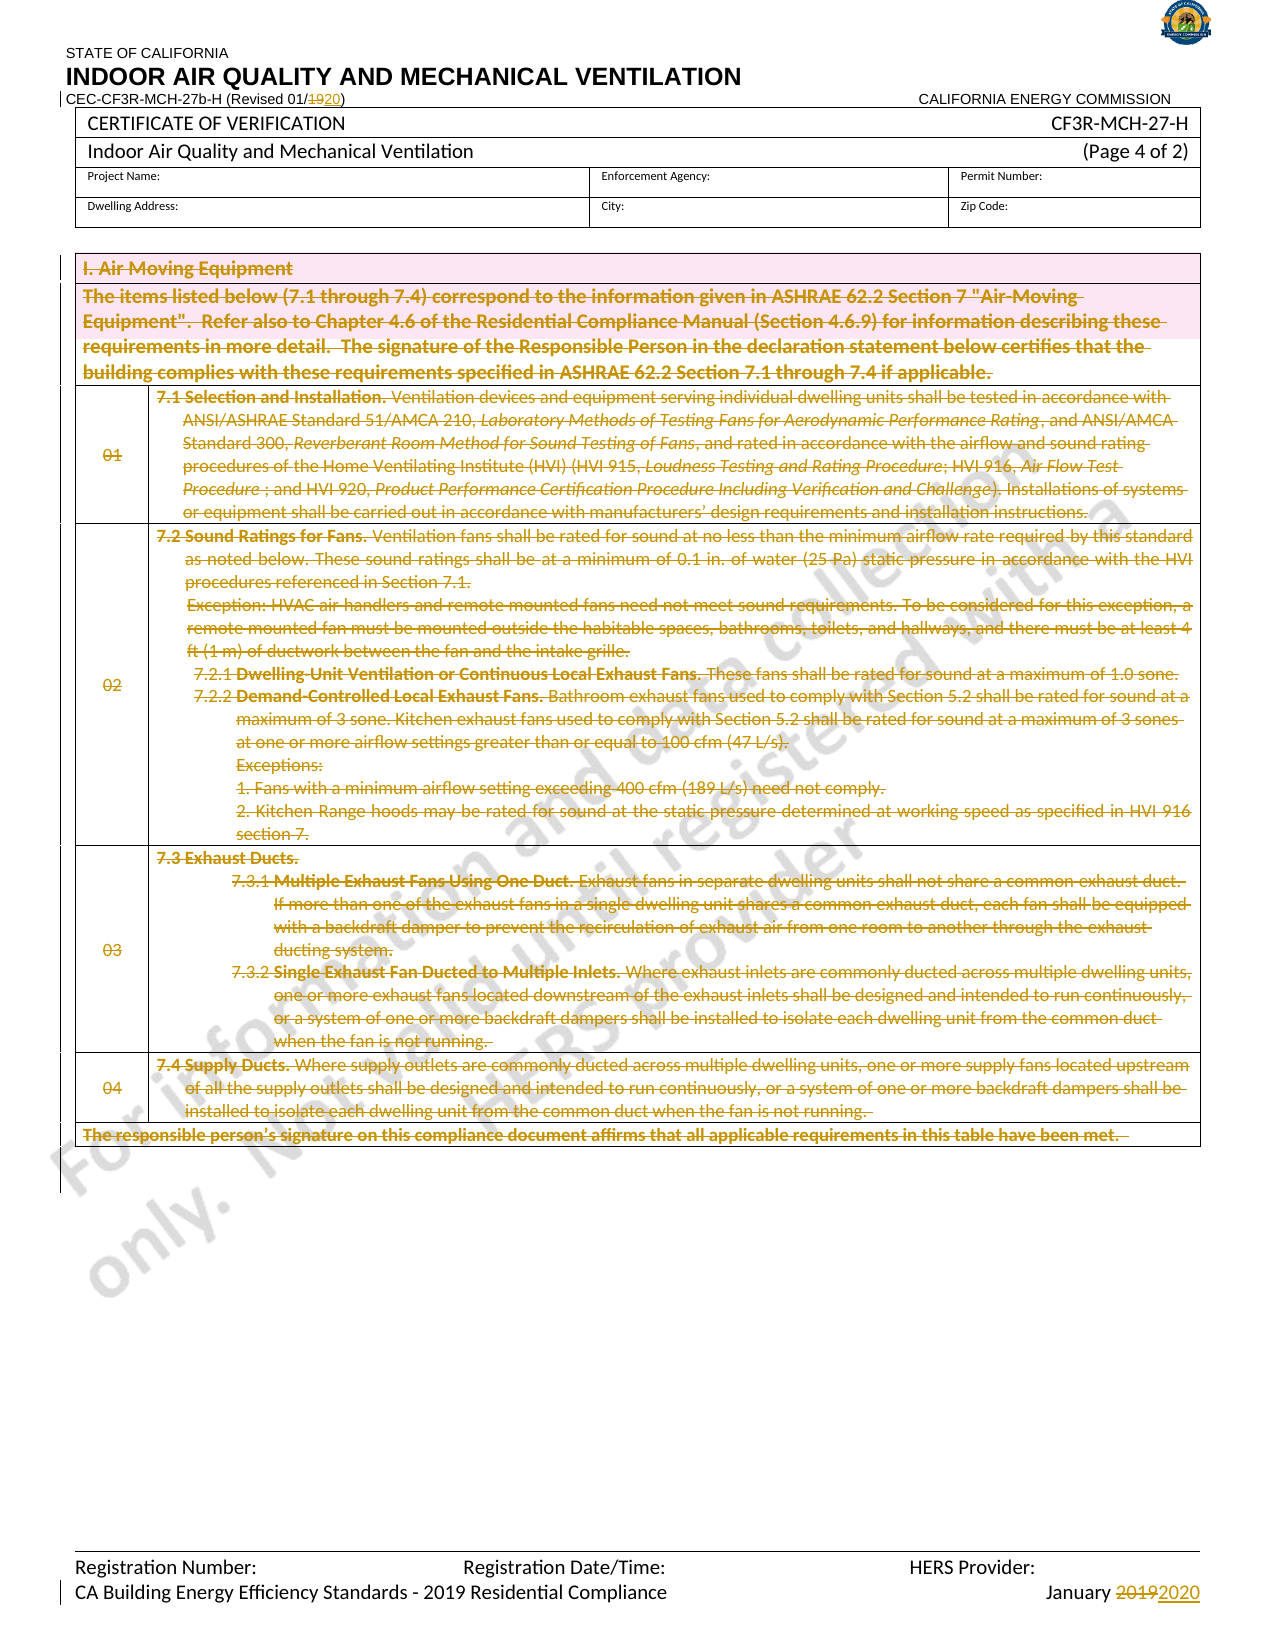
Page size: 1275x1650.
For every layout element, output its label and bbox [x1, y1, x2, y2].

picture [1160, 0, 1212, 45]
